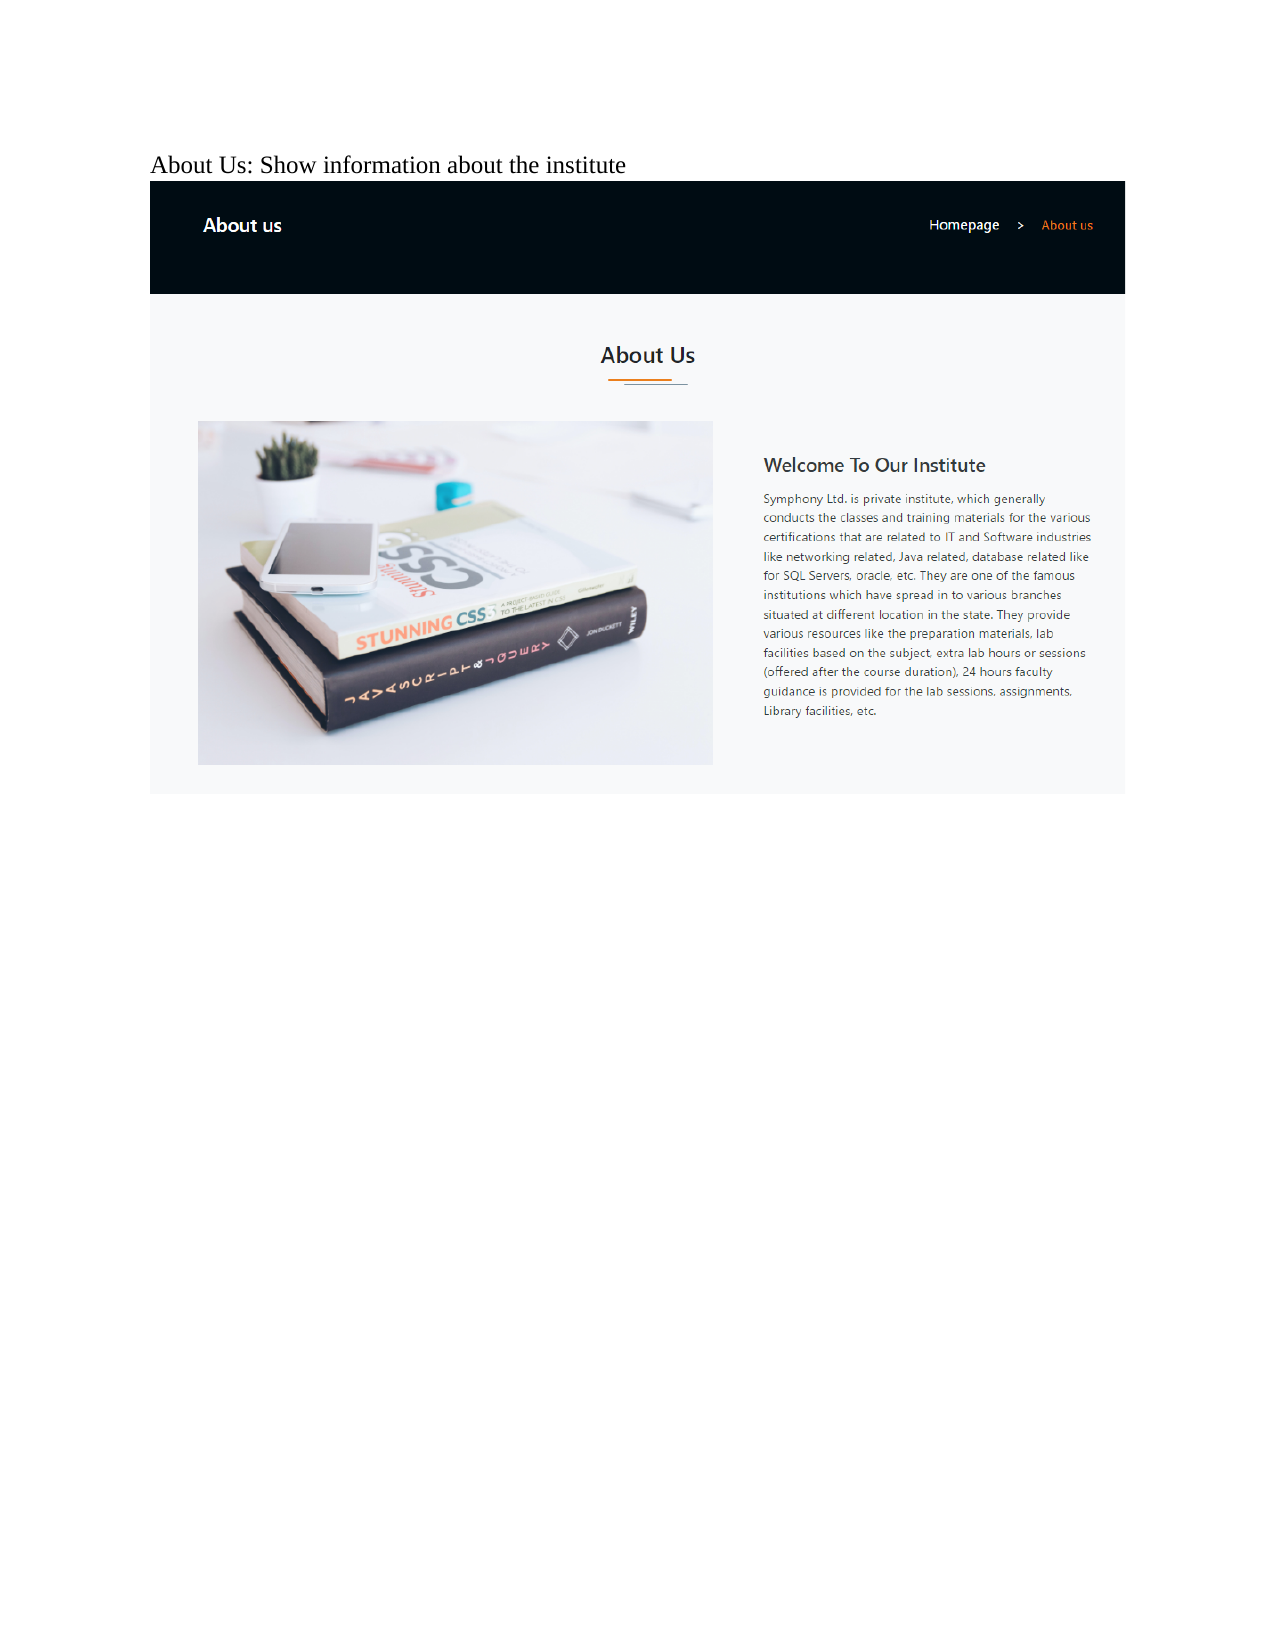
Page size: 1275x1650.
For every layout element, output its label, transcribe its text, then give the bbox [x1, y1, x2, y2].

picture [150, 181, 1125, 794]
text About Us: Show information about the institute [150, 150, 1125, 181]
